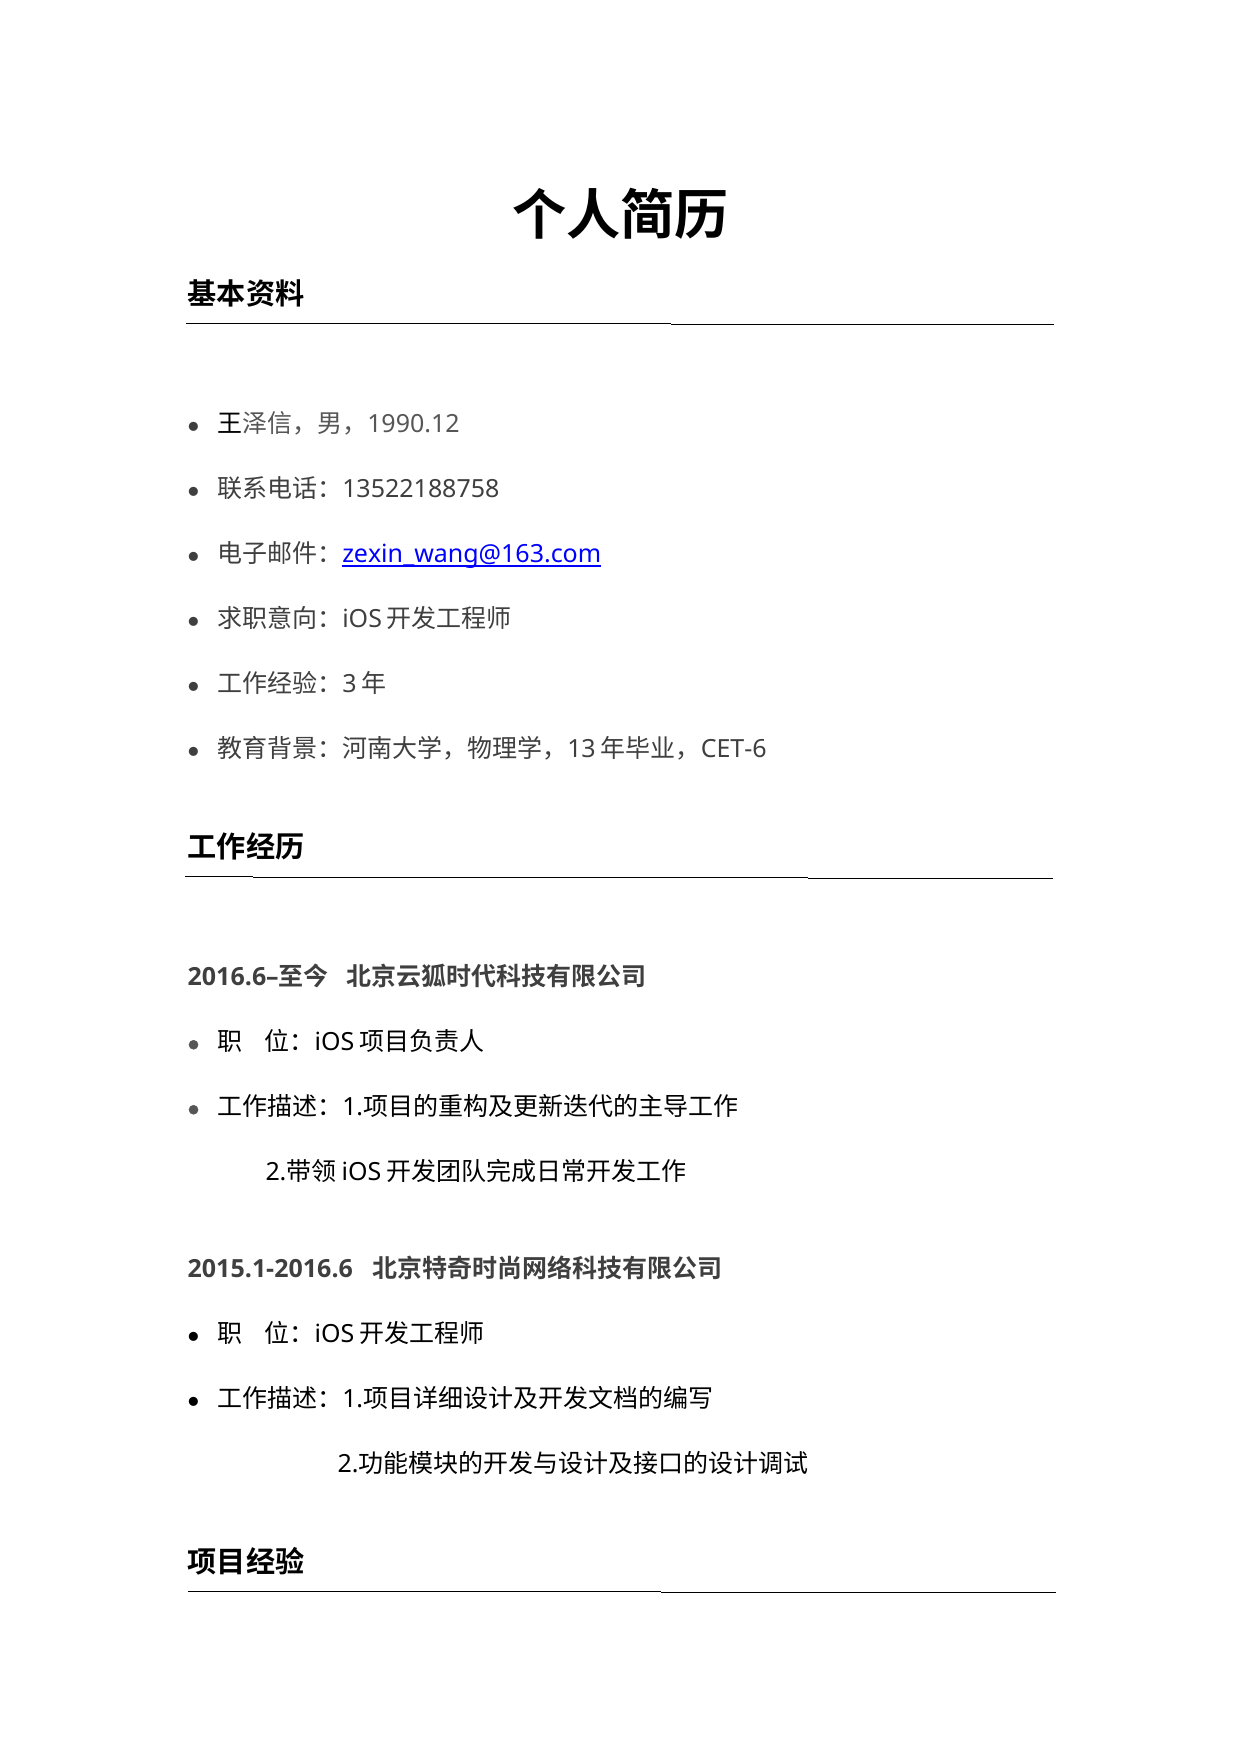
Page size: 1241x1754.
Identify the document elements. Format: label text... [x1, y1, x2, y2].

list 王泽信，男，1990.12 [187, 389, 1053, 454]
list 职 位：iOS开发工程师 [187, 1299, 1053, 1364]
text 2.功能模块的开发与设计及接口的设计调试 [187, 1429, 1053, 1494]
text 工作经历 [187, 812, 1053, 877]
list 工作描述：1.项目的重构及更新迭代的主导工作 [187, 1072, 1053, 1137]
list 电子邮件：zexin_wang@163.com [187, 519, 1053, 584]
text 2.带领iOS开发团队完成日常开发工作 [187, 1137, 1053, 1202]
text 基本资料 [187, 259, 1053, 324]
text 2016.6–至今 北京云狐时代科技有限公司 [187, 942, 1053, 1007]
text 项目经验 [187, 1527, 1053, 1592]
list 工作描述：1.项目详细设计及开发文档的编写 [187, 1364, 1053, 1429]
text 2015.1-2016.6 北京特奇时尚网络科技有限公司 [187, 1234, 1053, 1299]
list 联系电话：13522188758 [187, 454, 1053, 519]
list 职 位：iOS项目负责人 [187, 1007, 1053, 1072]
list 求职意向：iOS开发工程师 [187, 584, 1053, 649]
list 教育背景：河南大学，物理学，13年毕业，CET-6 [187, 714, 1053, 779]
list 工作经验：3年 [187, 649, 1053, 714]
text 个人简历 [187, 162, 1053, 259]
